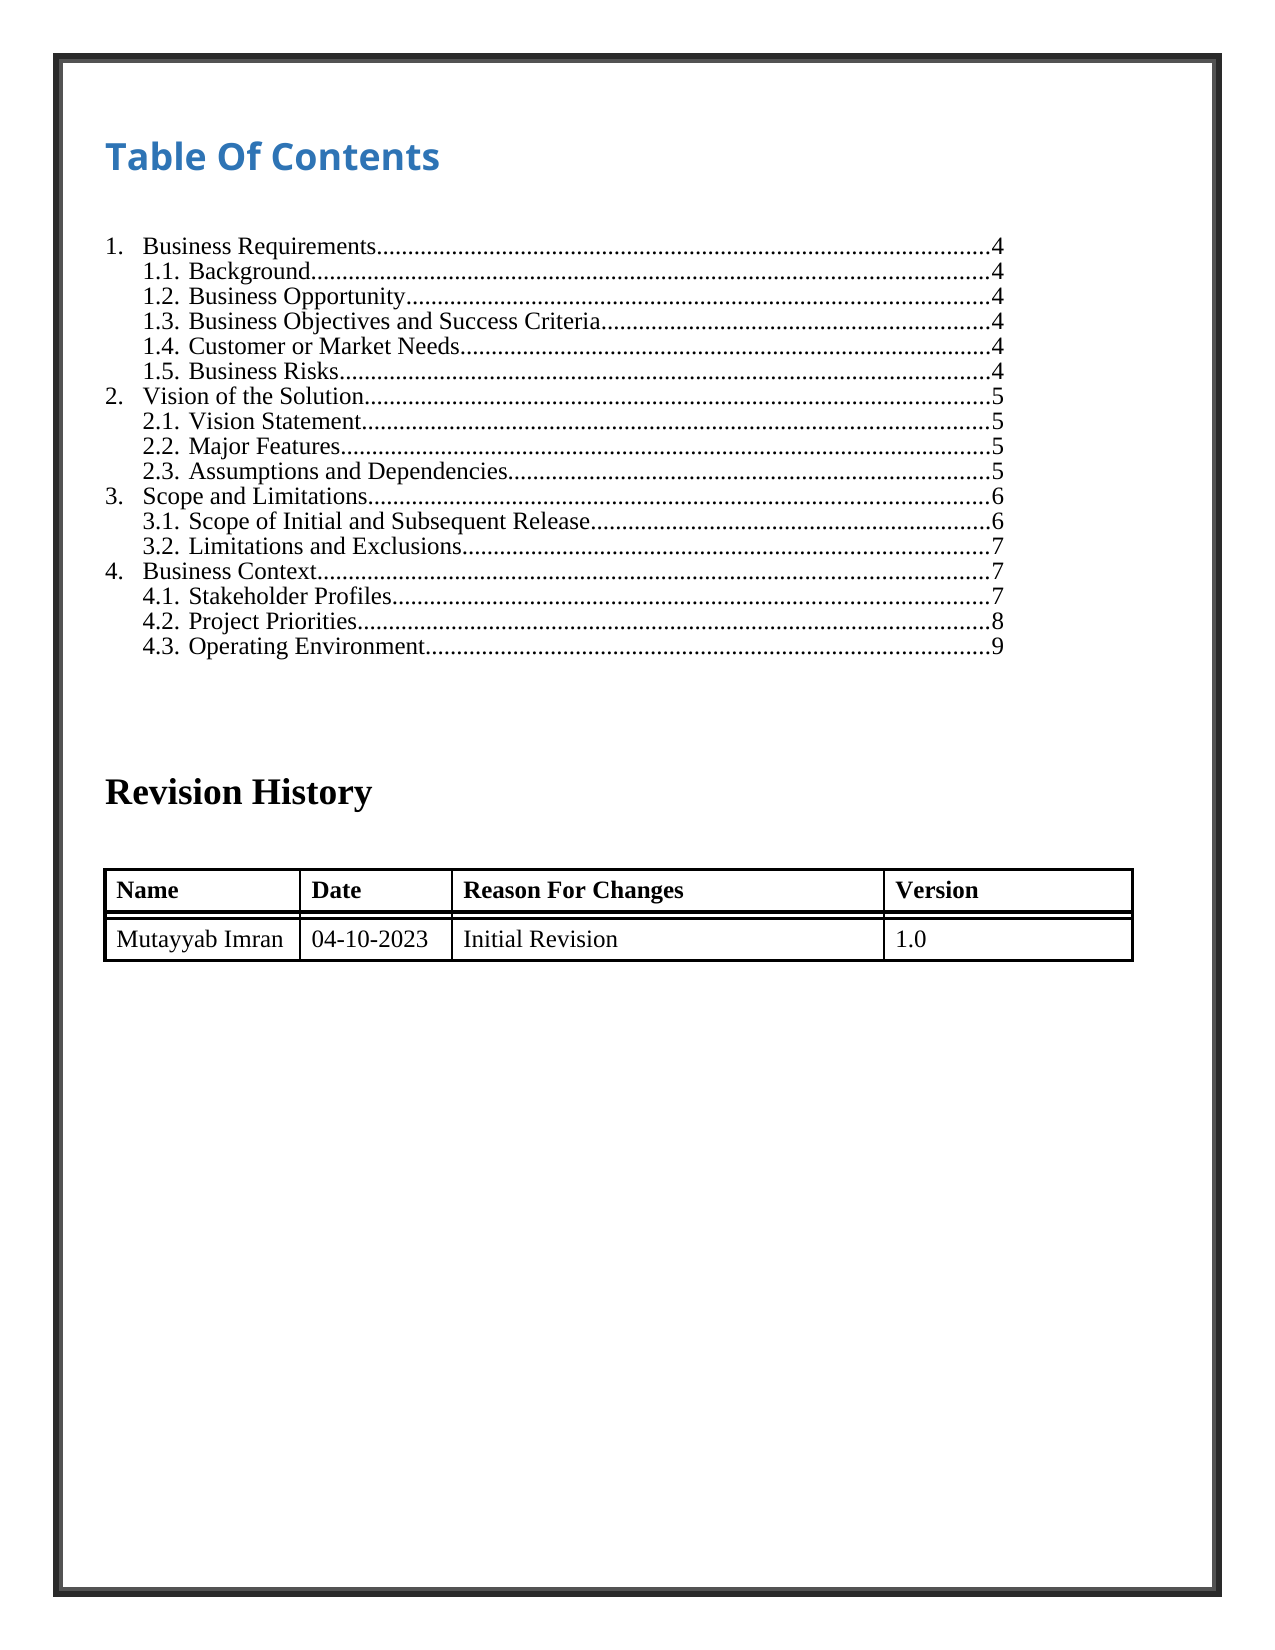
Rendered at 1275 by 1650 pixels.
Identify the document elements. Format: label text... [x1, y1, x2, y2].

table_header Reason For Changes [453, 871, 883, 910]
text Revision History [105, 770, 1170, 813]
table_cell Mutayyab Imran [107, 920, 299, 959]
table_header Name [107, 871, 299, 910]
table_cell Initial Revision [453, 920, 883, 959]
table_cell 04-10-2023 [301, 920, 451, 959]
table_header Version [885, 871, 1131, 910]
table_header Date [301, 871, 451, 910]
table_cell 1.0 [885, 920, 1131, 959]
